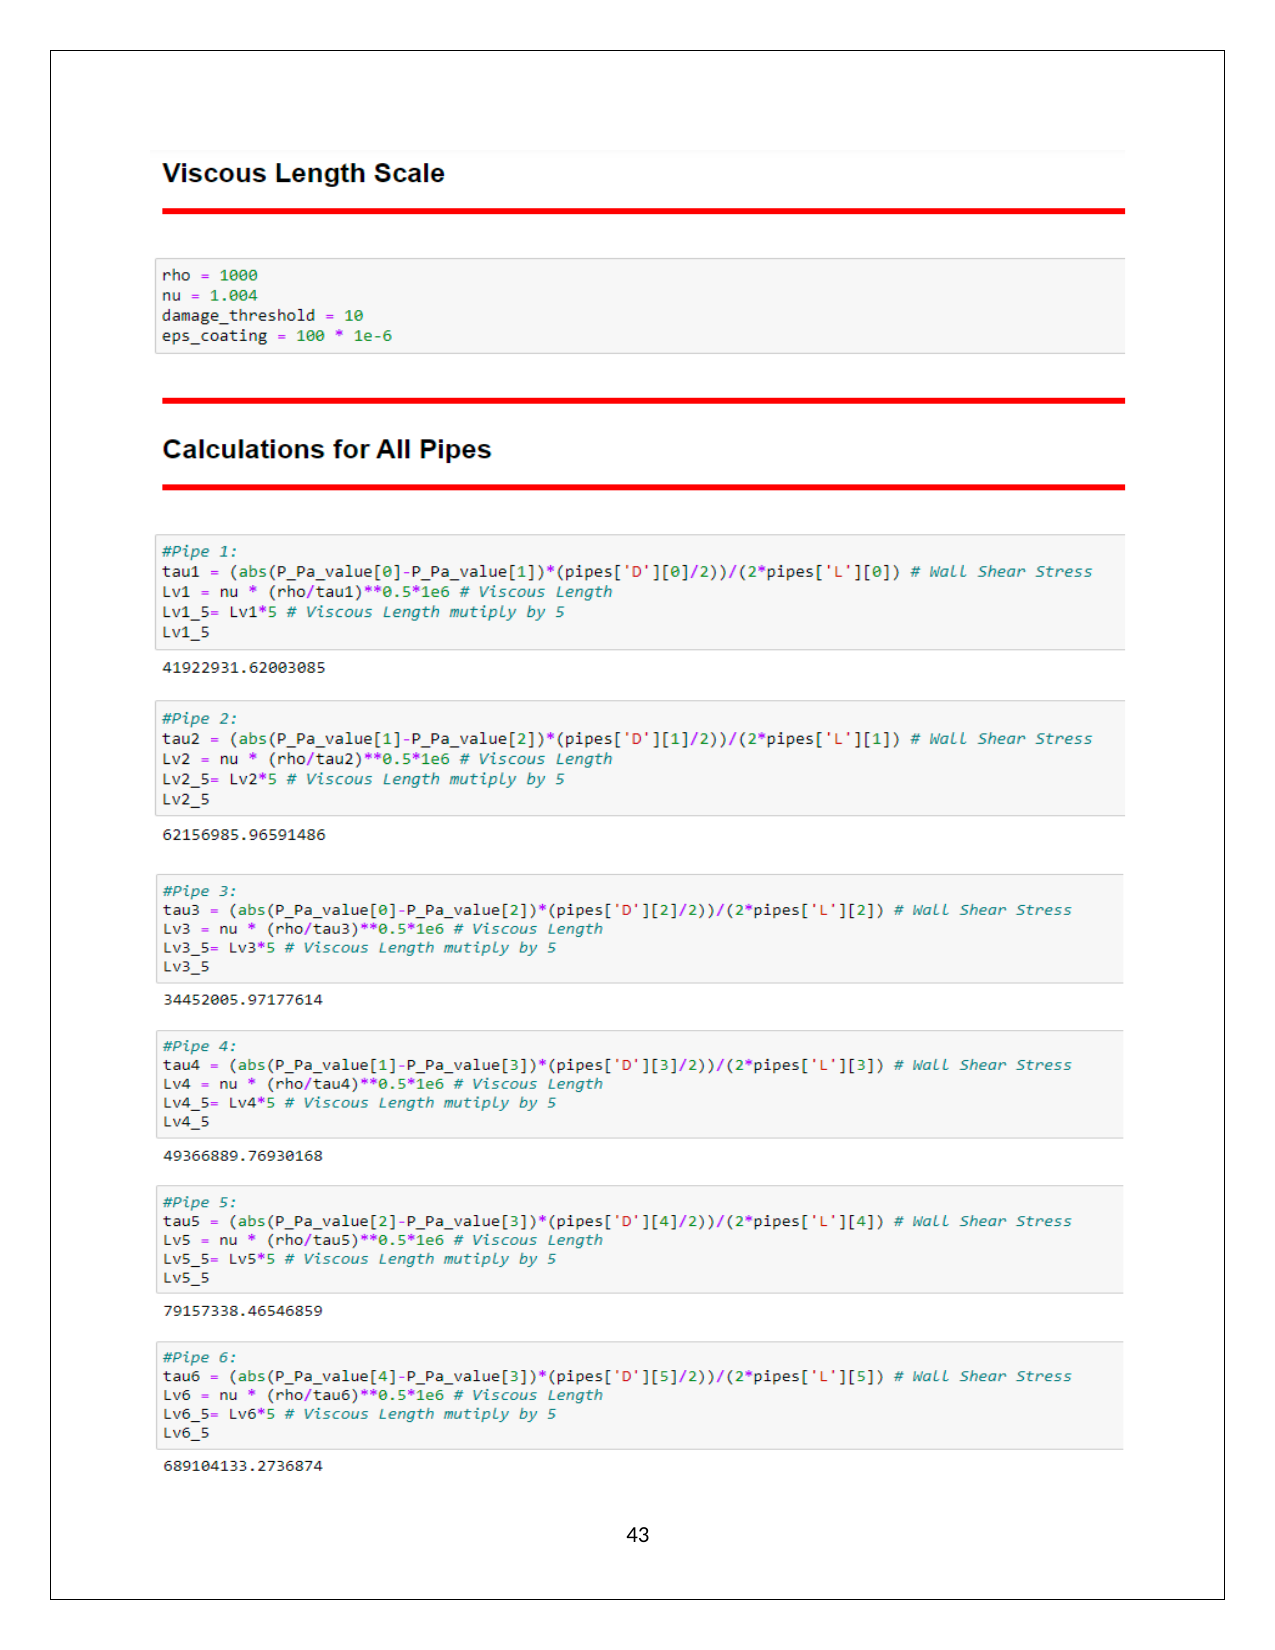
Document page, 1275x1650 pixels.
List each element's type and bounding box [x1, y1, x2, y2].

picture [150, 864, 1124, 1482]
picture [150, 150, 1125, 846]
